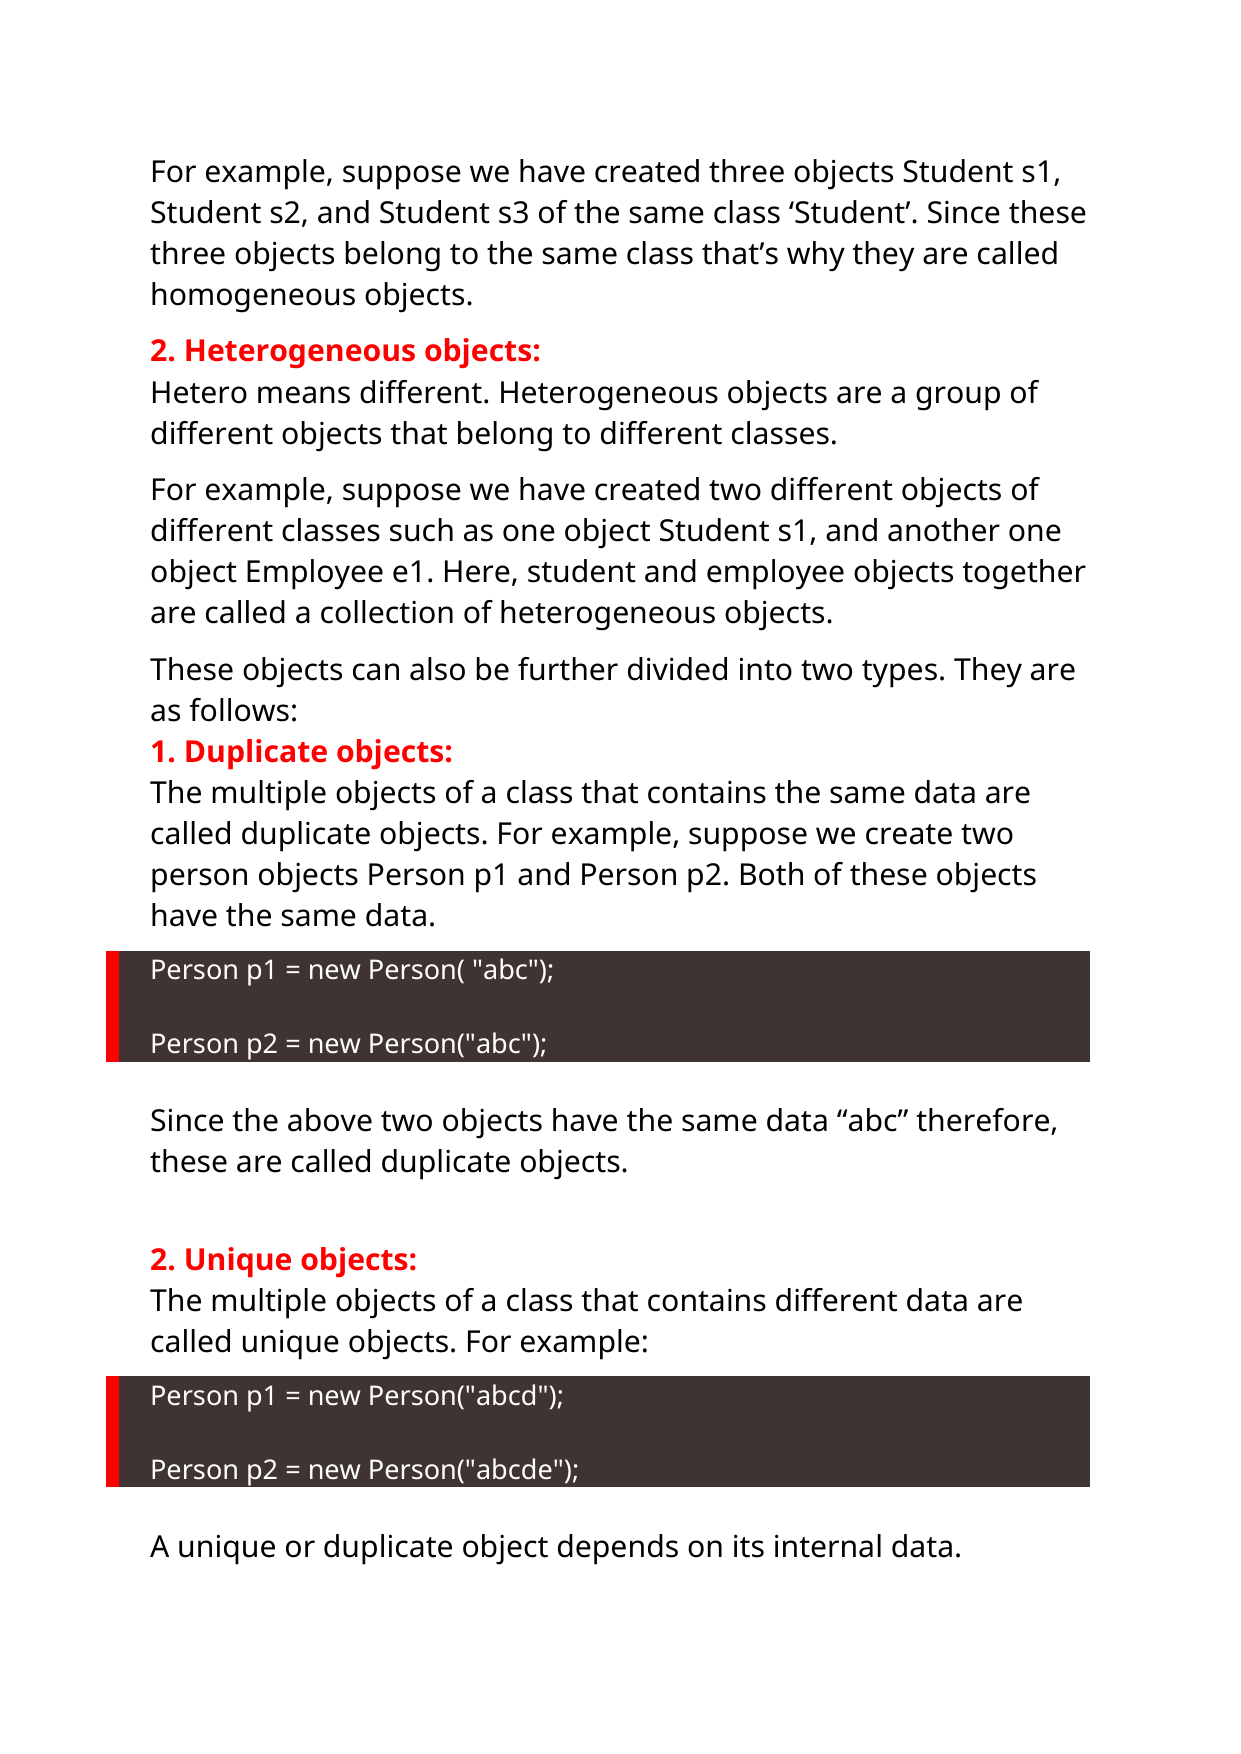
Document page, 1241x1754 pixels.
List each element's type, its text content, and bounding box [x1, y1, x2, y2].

text Person p2 = new Person("abcde"); [119, 1451, 1090, 1487]
text The multiple objects of a class that contains different data are called unique objects. For example: [150, 1279, 1090, 1361]
text The multiple objects of a class that contains the same data are called duplicate objects. For example, suppose we create two person objects Person p1 and Person p2. Both of these objects have the same data. [150, 771, 1090, 936]
text Hetero means different. Heterogeneous objects are a group of different objects that belong to different classes. [150, 371, 1090, 453]
text Person p1 = new Person("abcd"); [119, 1376, 1090, 1413]
text These objects can also be further divided into two types. They are as follows: [298, 648, 1090, 730]
text 2. Heterogeneous objects: [150, 329, 1090, 371]
text A unique or duplicate object depends on its internal data. [150, 1525, 1090, 1566]
text Since the above two objects have the same data “abc” therefore, these are called duplicate objects. [150, 1099, 1090, 1182]
text For example, suppose we have created three objects Student s1, Student s2, and Student s3 of the same class ‘Student’. Since these three objects belong to the same class that’s why they are called homogeneous objects. [150, 150, 1090, 314]
text For example, suppose we have created two different objects of different classes such as one object Student s1, and another one object Employee e1. Here, student and employee objects together are called a collection of heterogeneous objects. [150, 468, 1090, 633]
text 2. Unique objects: [150, 1238, 1090, 1279]
text 1. Duplicate objects: [150, 730, 1090, 771]
text Person p2 = new Person("abc"); [119, 1025, 1090, 1062]
text Person p1 = new Person( "abc"); [119, 951, 1090, 987]
